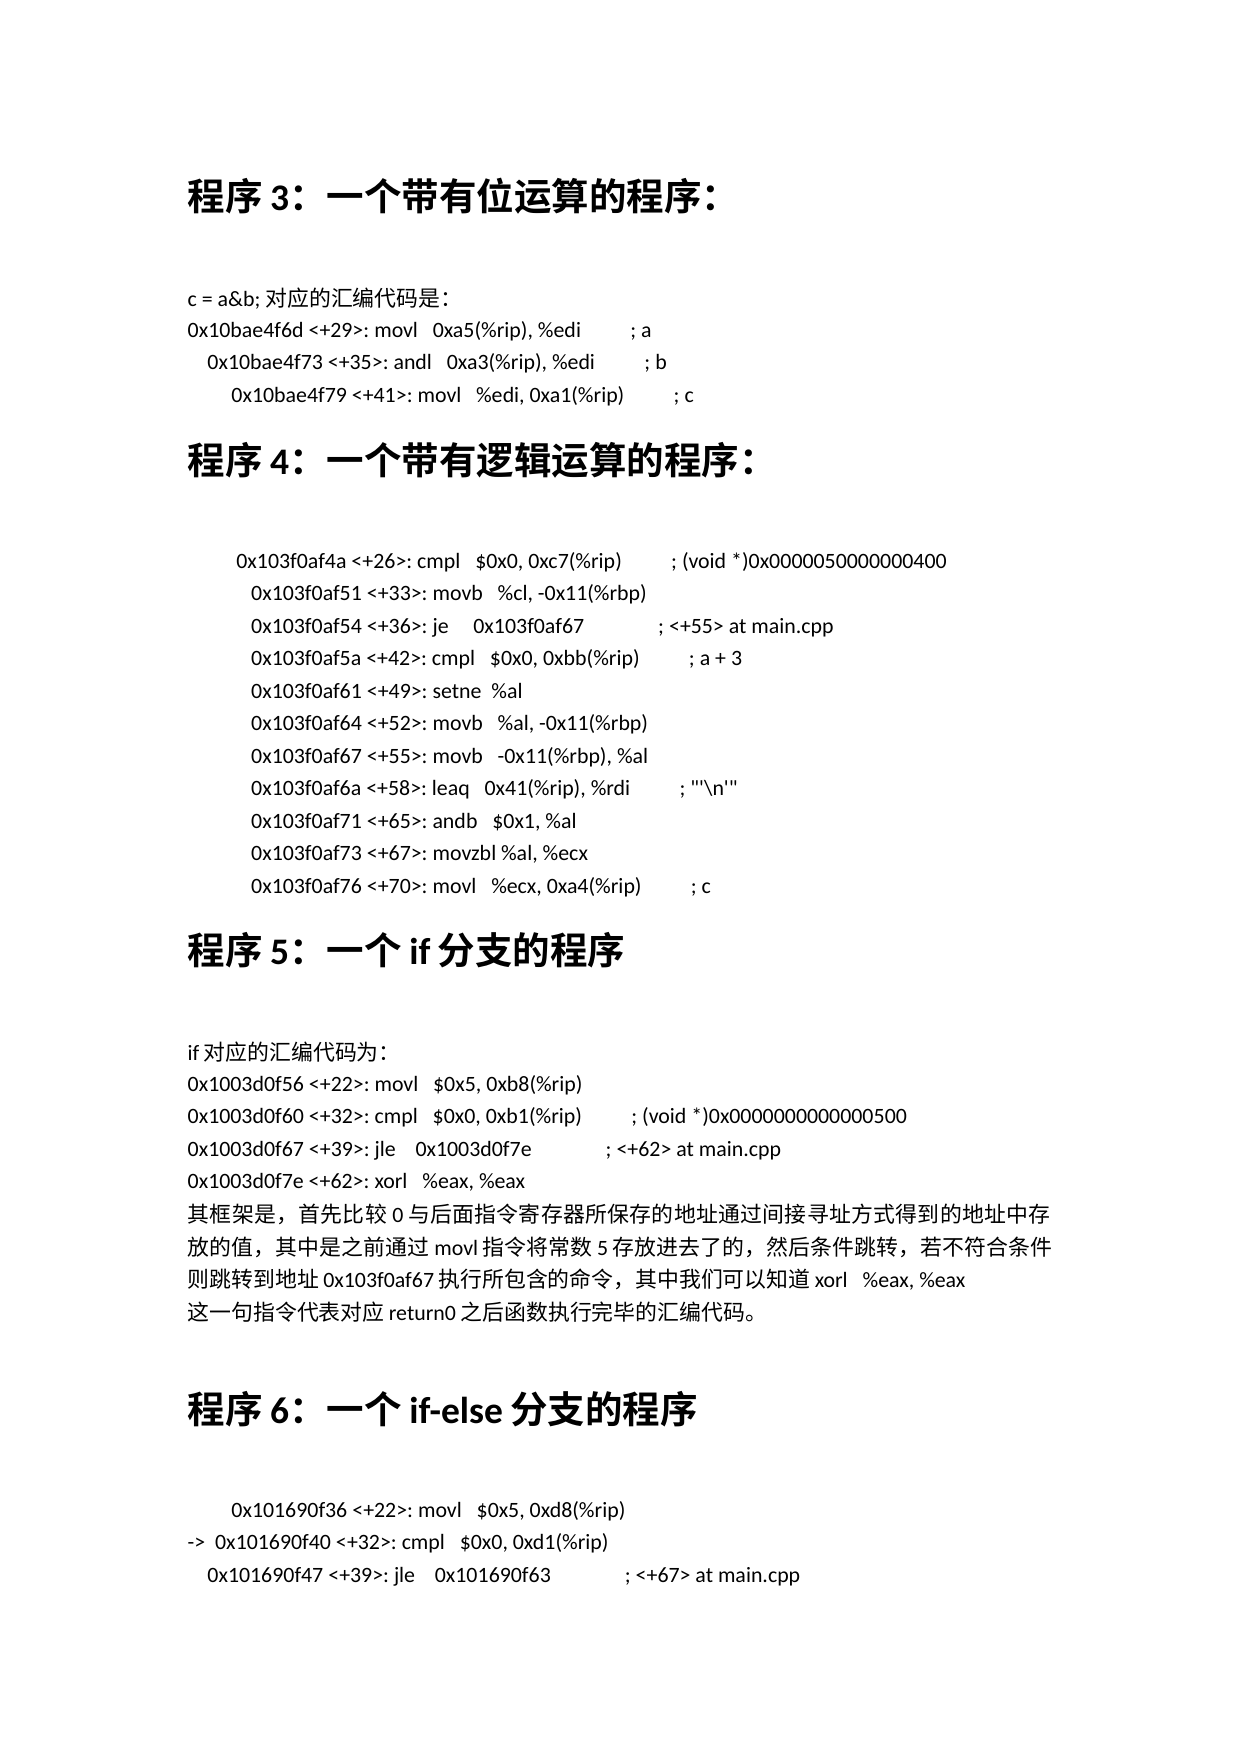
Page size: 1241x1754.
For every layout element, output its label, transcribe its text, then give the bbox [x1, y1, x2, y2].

subtitle 程序6：一个if-else分支的程序 [187, 1374, 1053, 1439]
text -> 0x101690f40 <+32>: cmpl $0x0, 0xd1(%rip) [187, 1525, 1053, 1558]
text 0x10bae4f6d <+29>: movl 0xa5(%rip), %edi ; a [187, 313, 1053, 346]
text 0x1003d0f56 <+22>: movl $0x5, 0xb8(%rip) [187, 1067, 1053, 1099]
text 其框架是，首先比较0与后面指令寄存器所保存的地址通过间接寻址方式得到的地址中存放的值，其中是之前通过movl指令将常数5存放进去了的，然后条件跳转，若不符合条件则跳转到地址0x103f0af67执行所包含的命令，其中我们可以知道xorl %eax, %eax [187, 1197, 1053, 1294]
text 0x103f0af71 <+65>: andb $0x1, %al [187, 804, 1053, 836]
text if对应的汇编代码为： [187, 1034, 1053, 1067]
text 0x101690f36 <+22>: movl $0x5, 0xd8(%rip) [187, 1493, 1053, 1525]
text 0x103f0af73 <+67>: movzbl %al, %ecx [187, 836, 1053, 869]
text 0x10bae4f73 <+35>: andl 0xa3(%rip), %edi ; b [187, 346, 1053, 378]
text 0x1003d0f67 <+39>: jle 0x1003d0f7e ; <+62> at main.cpp [187, 1132, 1053, 1164]
subtitle 程序3：一个带有位运算的程序： [187, 162, 1053, 227]
text 0x103f0af5a <+42>: cmpl $0x0, 0xbb(%rip) ; a + 3 [187, 641, 1053, 674]
text 0x1003d0f60 <+32>: cmpl $0x0, 0xb1(%rip) ; (void *)0x0000000000000500 [187, 1099, 1053, 1132]
subtitle 程序4：一个带有逻辑运算的程序： [187, 425, 1053, 490]
text 这一句指令代表对应return0之后函数执行完毕的汇编代码。 [187, 1294, 1053, 1327]
text 0x103f0af51 <+33>: movb %cl, -0x11(%rbp) [187, 576, 1053, 609]
subtitle 程序5：一个if分支的程序 [187, 916, 1053, 981]
text 0x10bae4f79 <+41>: movl %edi, 0xa1(%rip) ; c [187, 378, 1053, 411]
text 0x103f0af67 <+55>: movb -0x11(%rbp), %al [187, 739, 1053, 771]
text 0x103f0af76 <+70>: movl %ecx, 0xa4(%rip) ; c [187, 869, 1053, 901]
text c = a&b; 对应的汇编代码是： [187, 281, 1053, 313]
text 0x101690f47 <+39>: jle 0x101690f63 ; <+67> at main.cpp [187, 1558, 1053, 1590]
text 0x103f0af64 <+52>: movb %al, -0x11(%rbp) [187, 706, 1053, 739]
text 0x103f0af4a <+26>: cmpl $0x0, 0xc7(%rip) ; (void *)0x0000050000000400 [187, 544, 1053, 576]
text 0x1003d0f7e <+62>: xorl %eax, %eax [187, 1164, 1053, 1197]
text 0x103f0af54 <+36>: je 0x103f0af67 ; <+55> at main.cpp [187, 609, 1053, 641]
text 0x103f0af61 <+49>: setne %al [187, 674, 1053, 706]
text 0x103f0af6a <+58>: leaq 0x41(%rip), %rdi ; "'\n'" [187, 771, 1053, 804]
